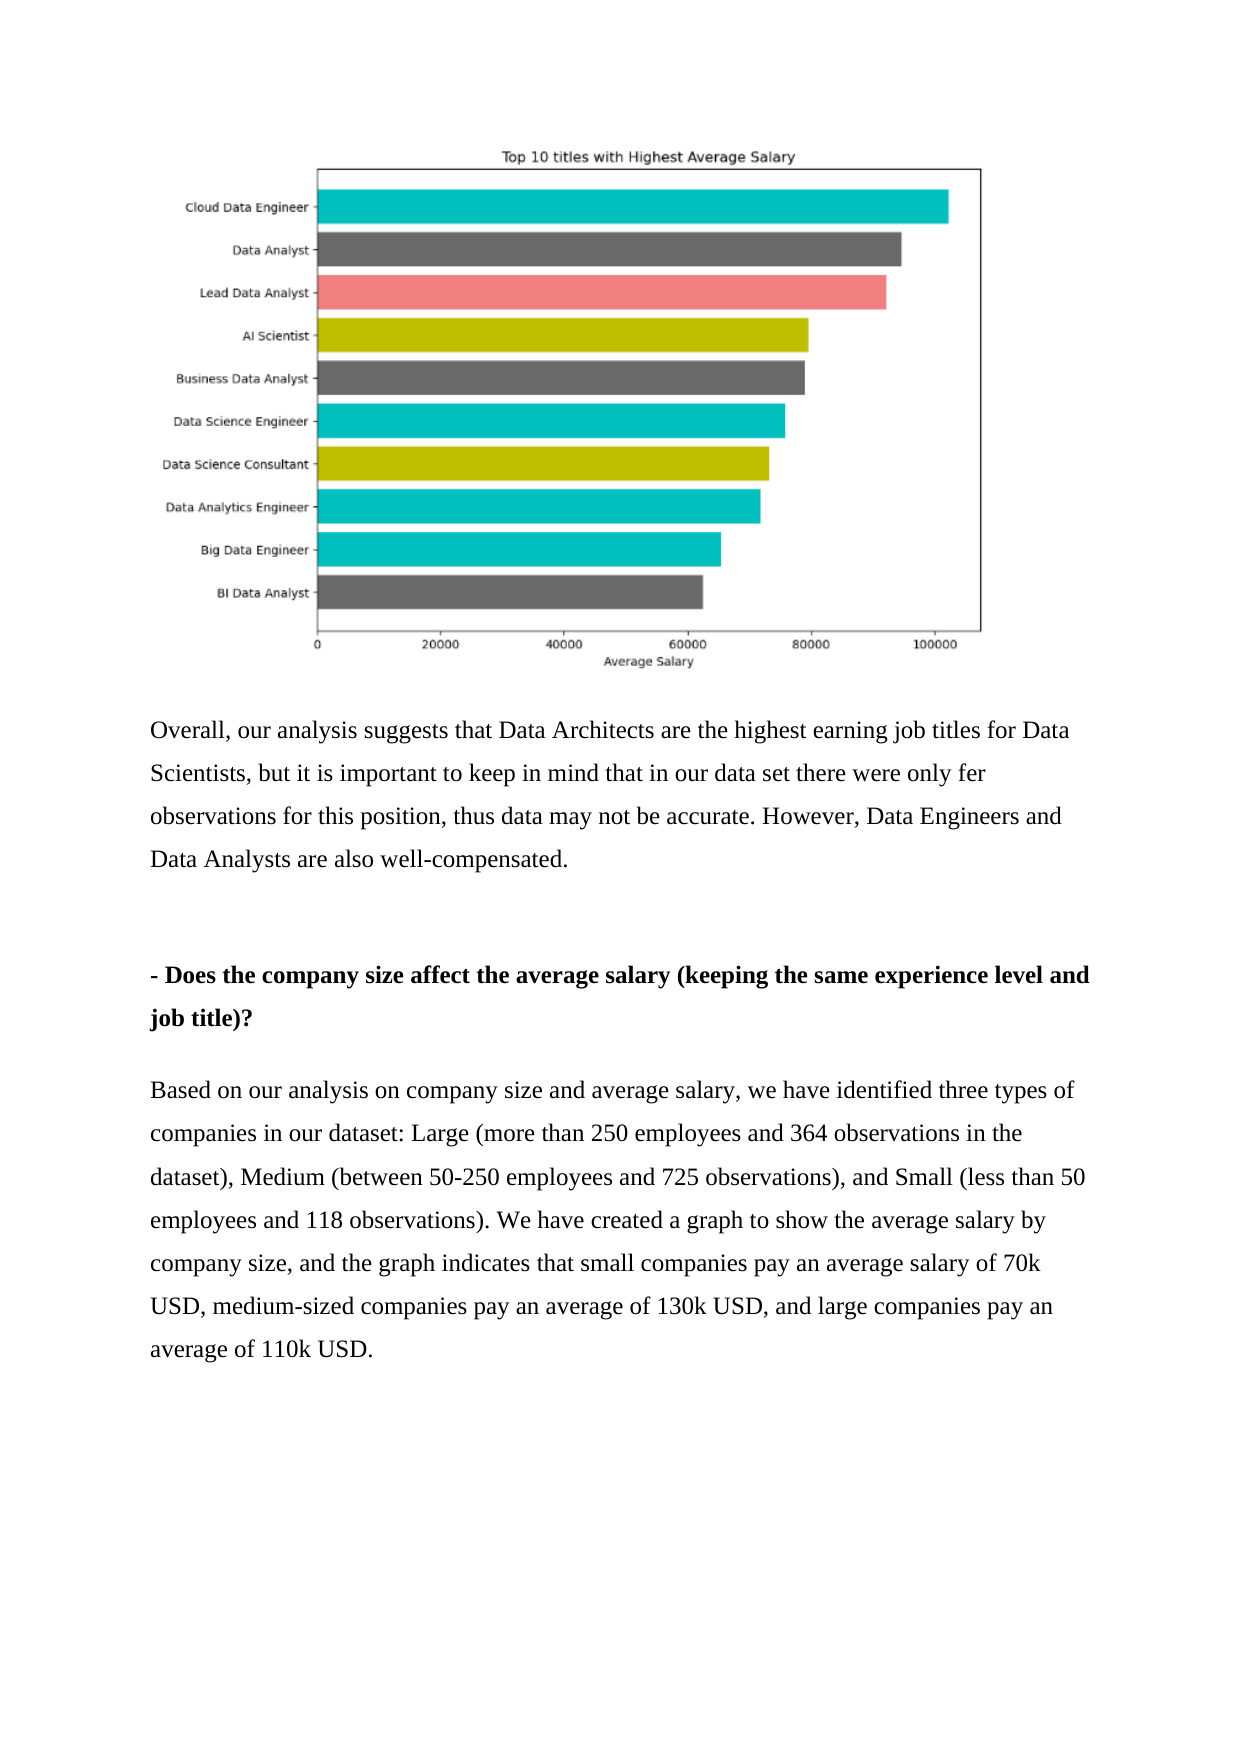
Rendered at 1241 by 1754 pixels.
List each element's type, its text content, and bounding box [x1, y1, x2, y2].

text Overall, our analysis suggests that Data Architects are the highest earning job titles for Data Scientists, but it is important to keep in mind that in our data set there were only fer observations for this position, thus data may not be accurate. However, Data Engineers and Data Analysts are also well-compensated. [150, 715, 1090, 873]
text - Does the company size affect the average salary (keeping the same experience level and job title)? [150, 960, 1090, 1032]
text Based on our analysis on company size and average salary, we have identified three types of companies in our dataset: Large (more than 250 employees and 364 observations in the dataset), Medium (between 50-250 employees and 725 observations), and Small (less than 50 employees and 118 observations). We have created a graph to show the average salary by company size, and the graph indicates that small companies pay an average salary of 70k USD, medium-sized companies pay an average of 130k USD, and large companies pay an average of 110k USD. [150, 1075, 1090, 1363]
picture [150, 150, 995, 672]
